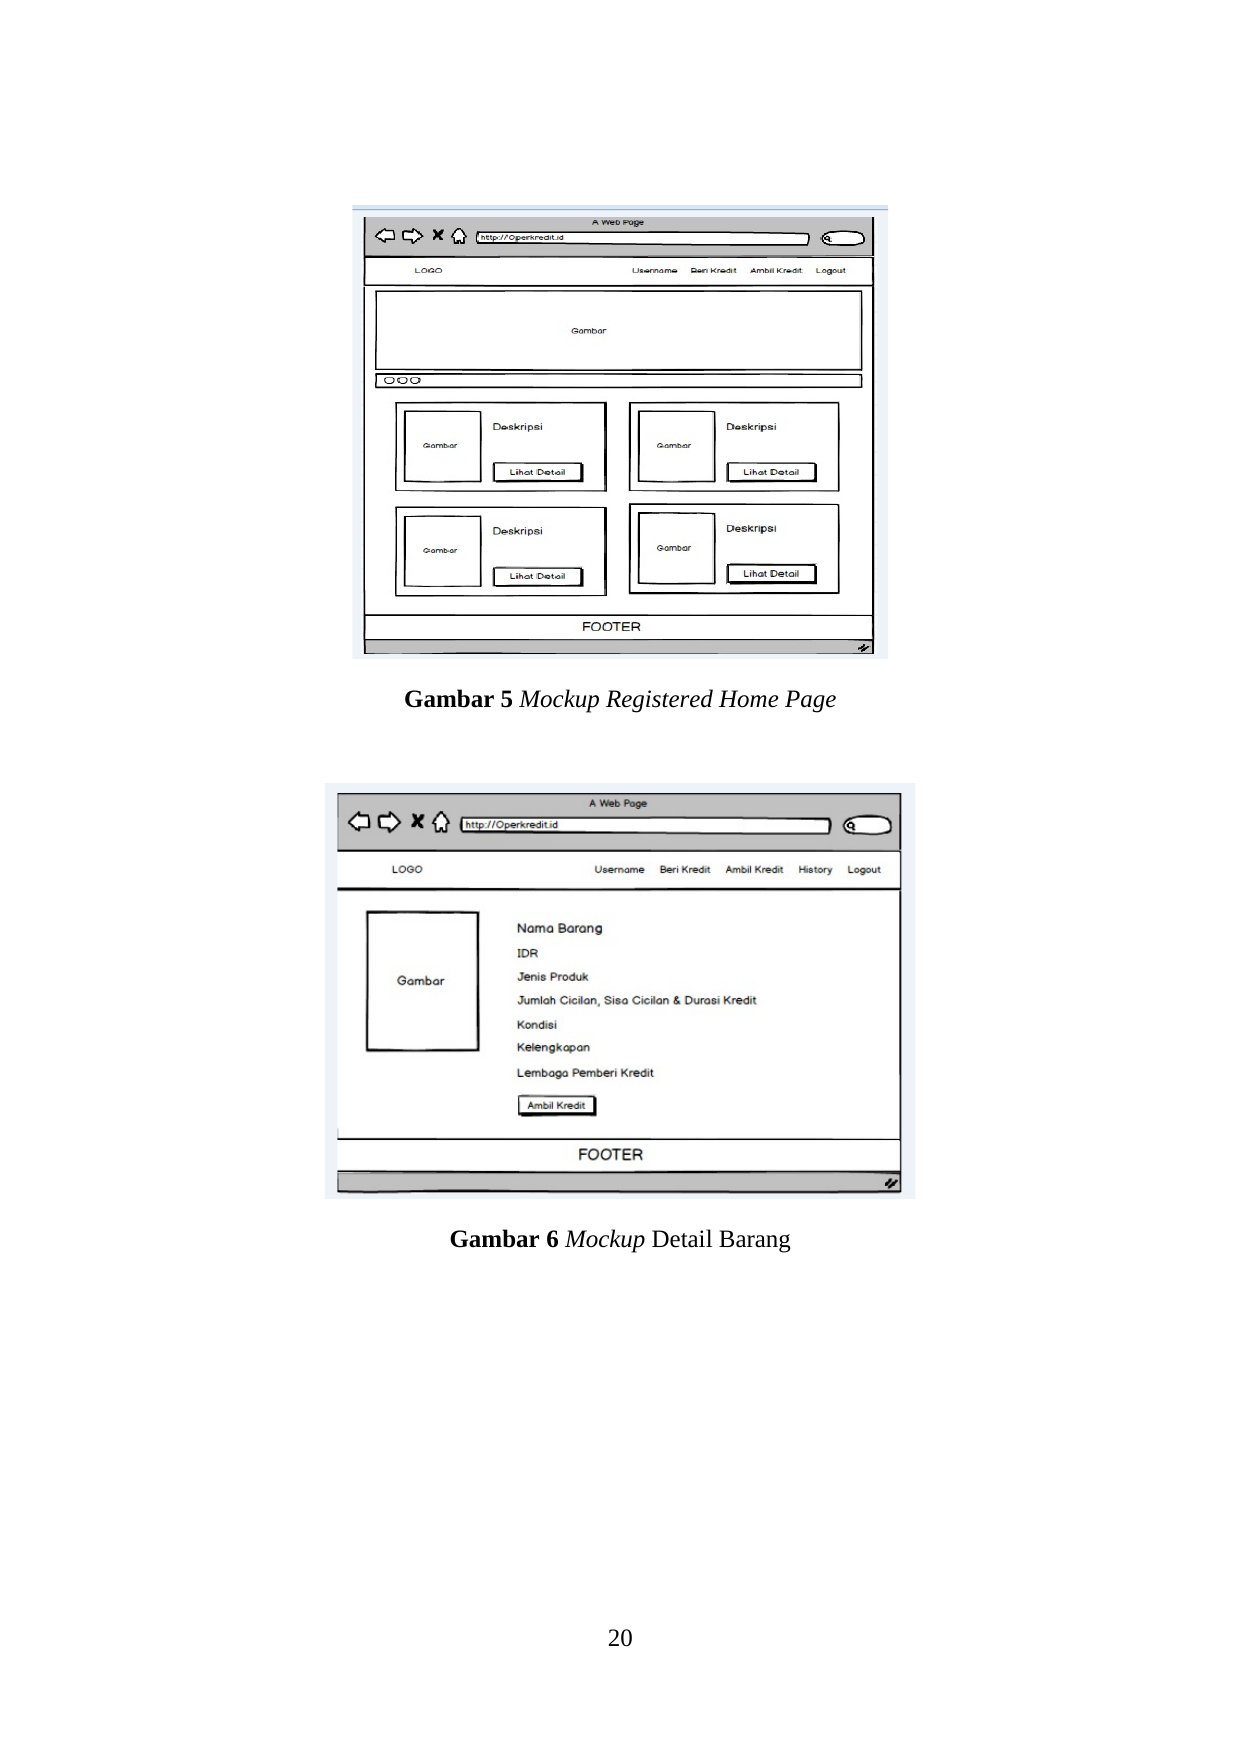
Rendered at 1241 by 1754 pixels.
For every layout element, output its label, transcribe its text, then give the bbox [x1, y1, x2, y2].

picture [352, 205, 889, 659]
text Gambar 5 Mockup Registered Home Page [150, 684, 1090, 713]
picture [324, 783, 916, 1199]
text Gambar 6 Mockup Detail Barang [150, 1224, 1090, 1252]
